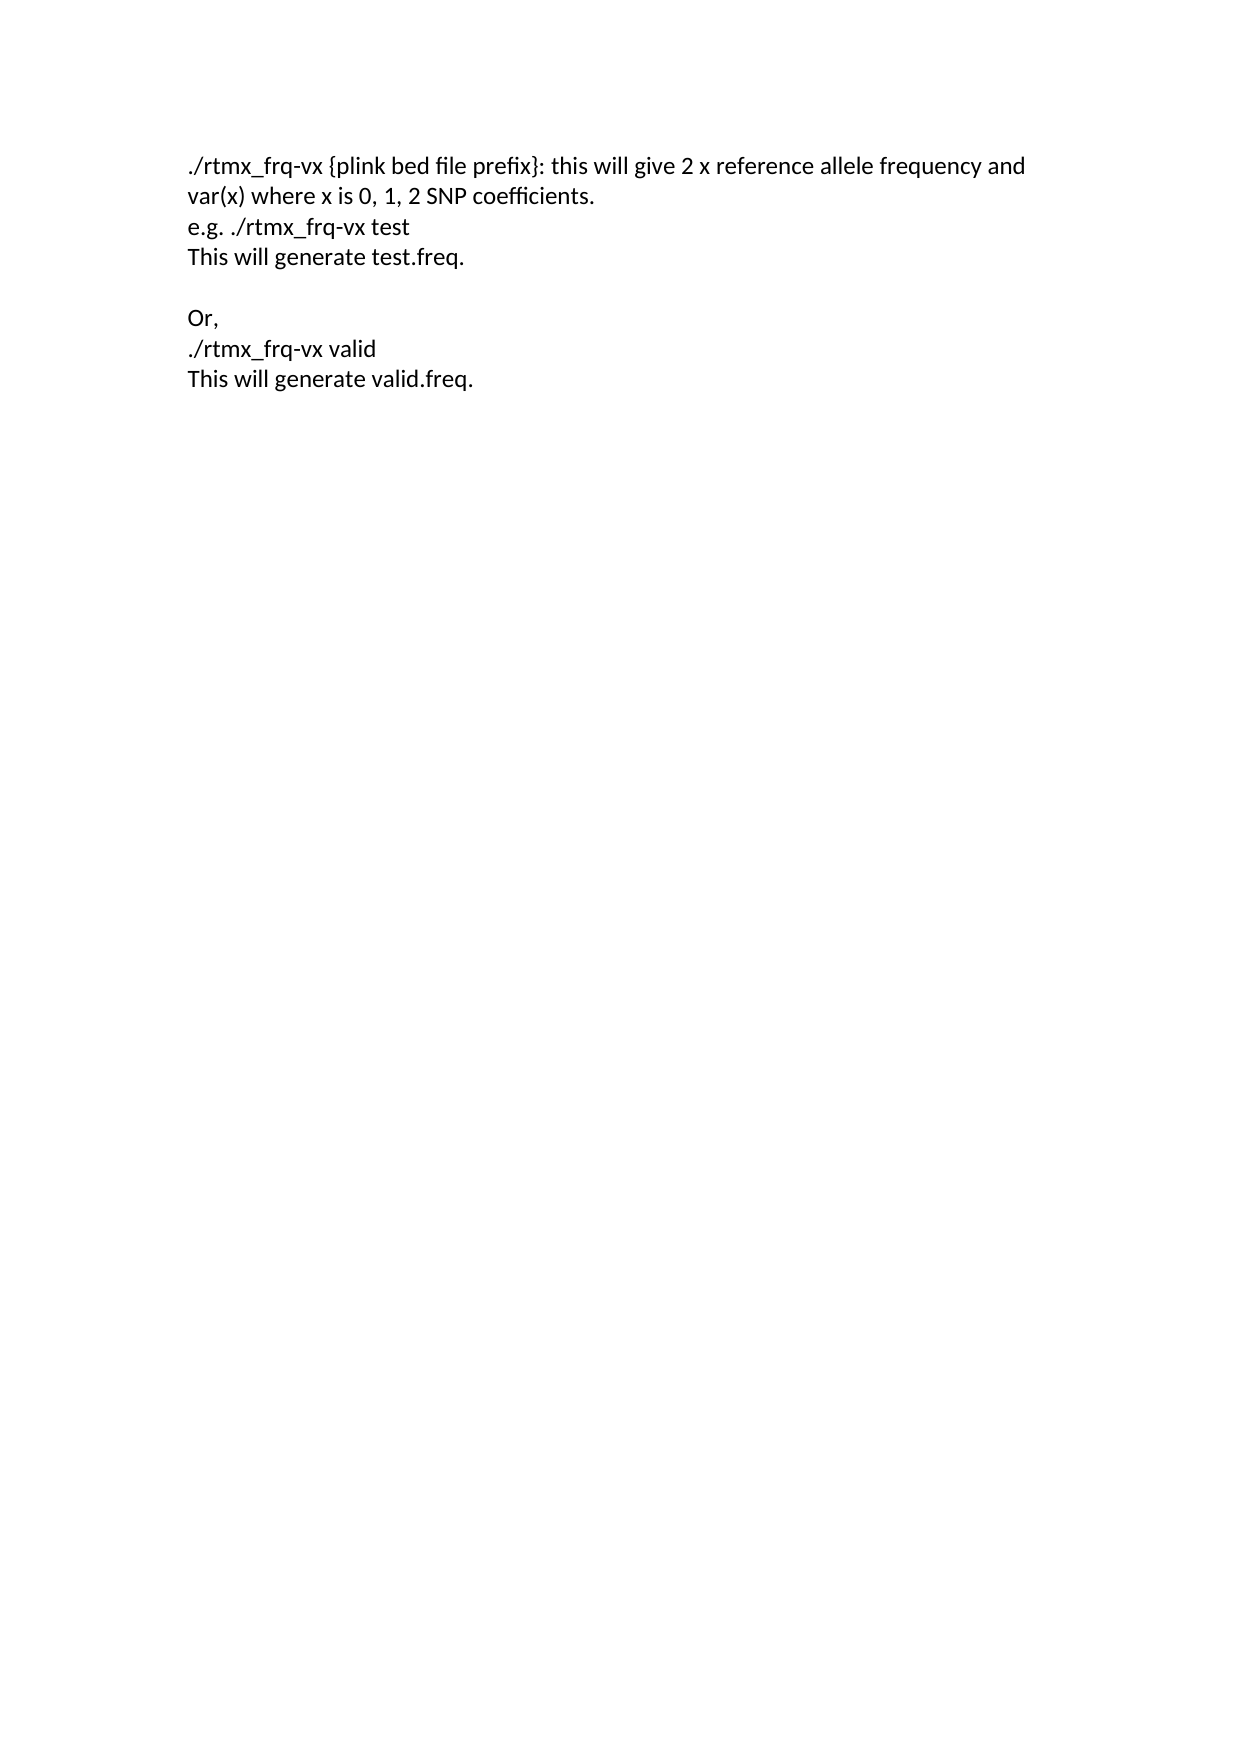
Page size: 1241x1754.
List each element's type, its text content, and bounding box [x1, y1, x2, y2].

text This will generate test.freq. [187, 242, 1053, 272]
text ./rtmx_frq-vx valid [187, 333, 1053, 364]
text This will generate valid.freq. [187, 364, 1053, 394]
text ./rtmx_frq-vx {plink bed file prefix}: this will give 2 x reference allele frequency and var(x) where x is 0, 1, 2 SNP coefficients. [187, 150, 1053, 211]
text Or, [187, 303, 1053, 333]
text e.g. ./rtmx_frq-vx test [187, 211, 1053, 242]
